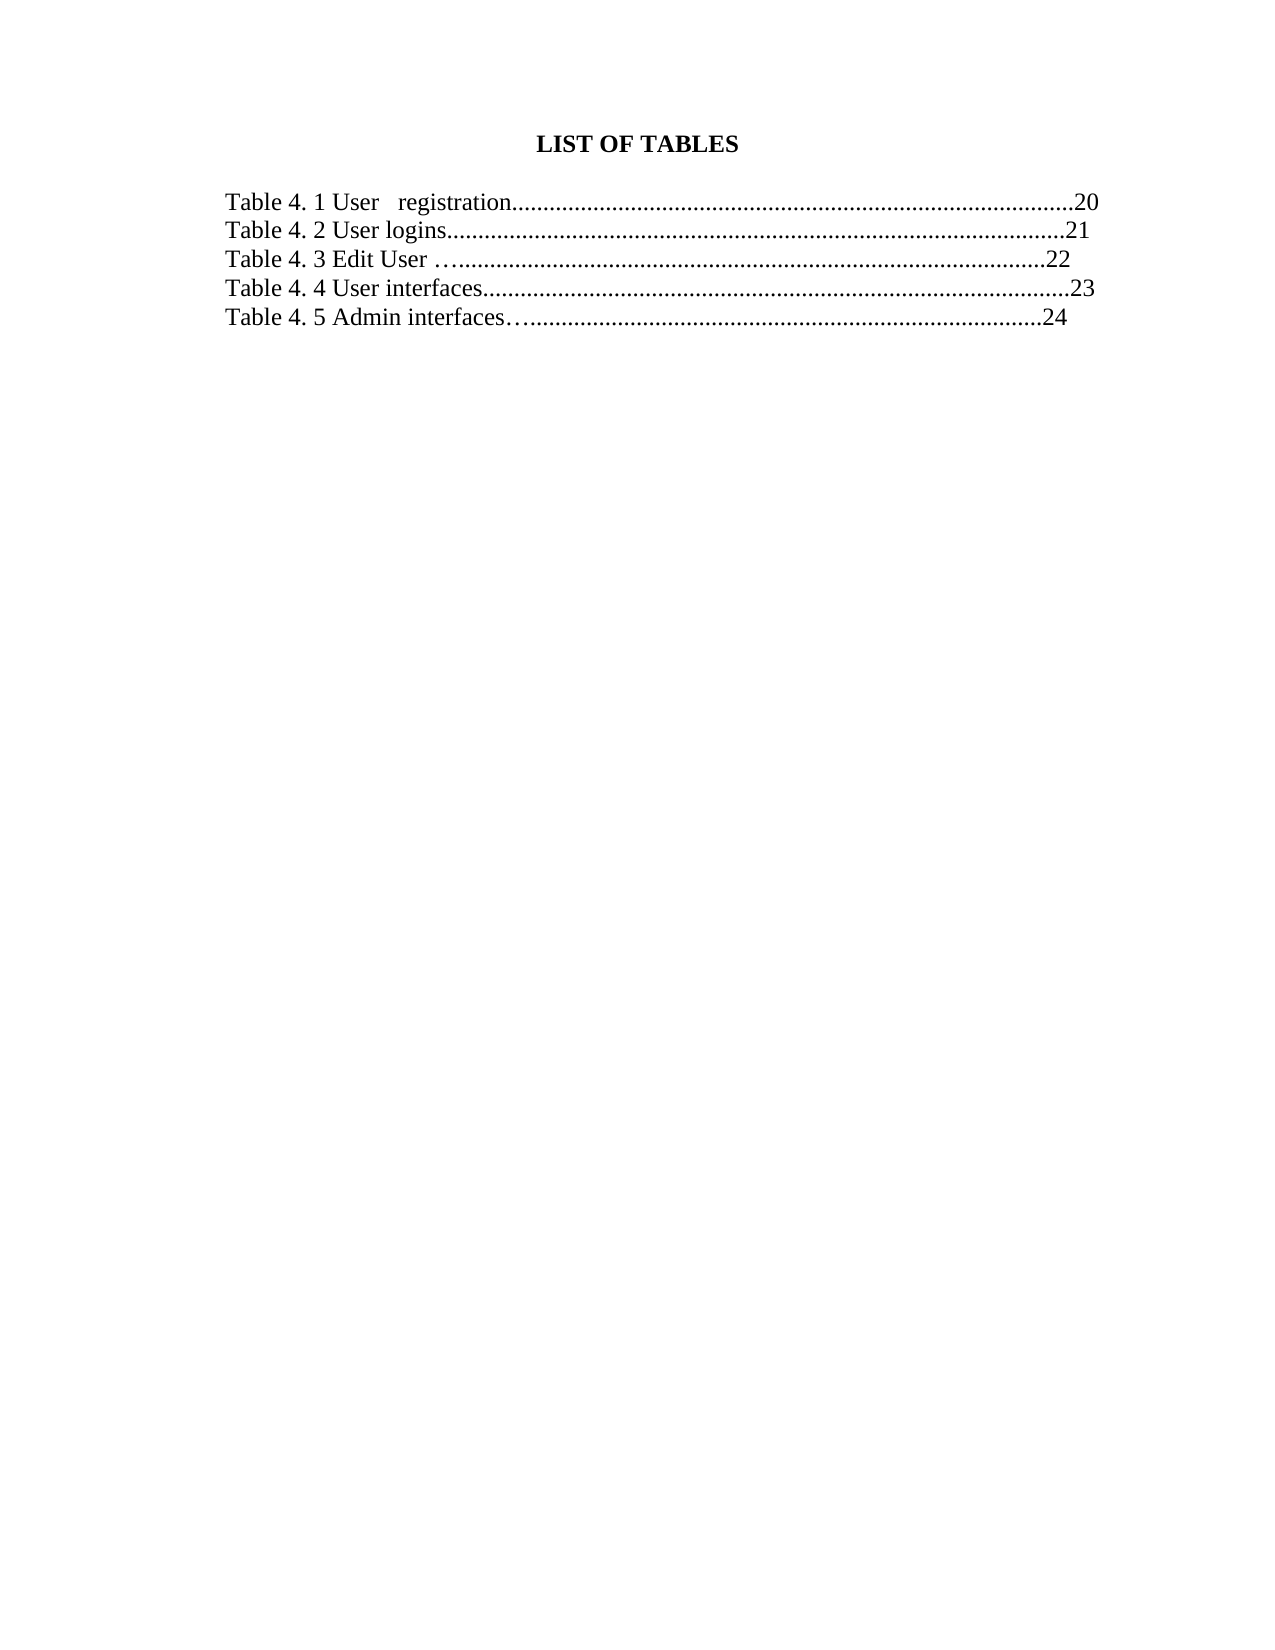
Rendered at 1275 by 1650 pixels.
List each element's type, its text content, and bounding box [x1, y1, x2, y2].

subtitle Table 4. 1 User registration..........................................................................................20 [225, 187, 1137, 215]
subtitle Table 4. 5 Admin interfaces…..................................................................................24 [225, 302, 1137, 330]
subtitle Table 4. 4 User interfaces..............................................................................................23 [225, 273, 1137, 302]
subtitle Table 4. 2 User logins...................................................................................................21 [225, 215, 1137, 244]
subtitle LIST OF TABLES [201, 129, 1074, 158]
subtitle Table 4. 3 Edit User …..............................................................................................22 [225, 244, 1137, 273]
